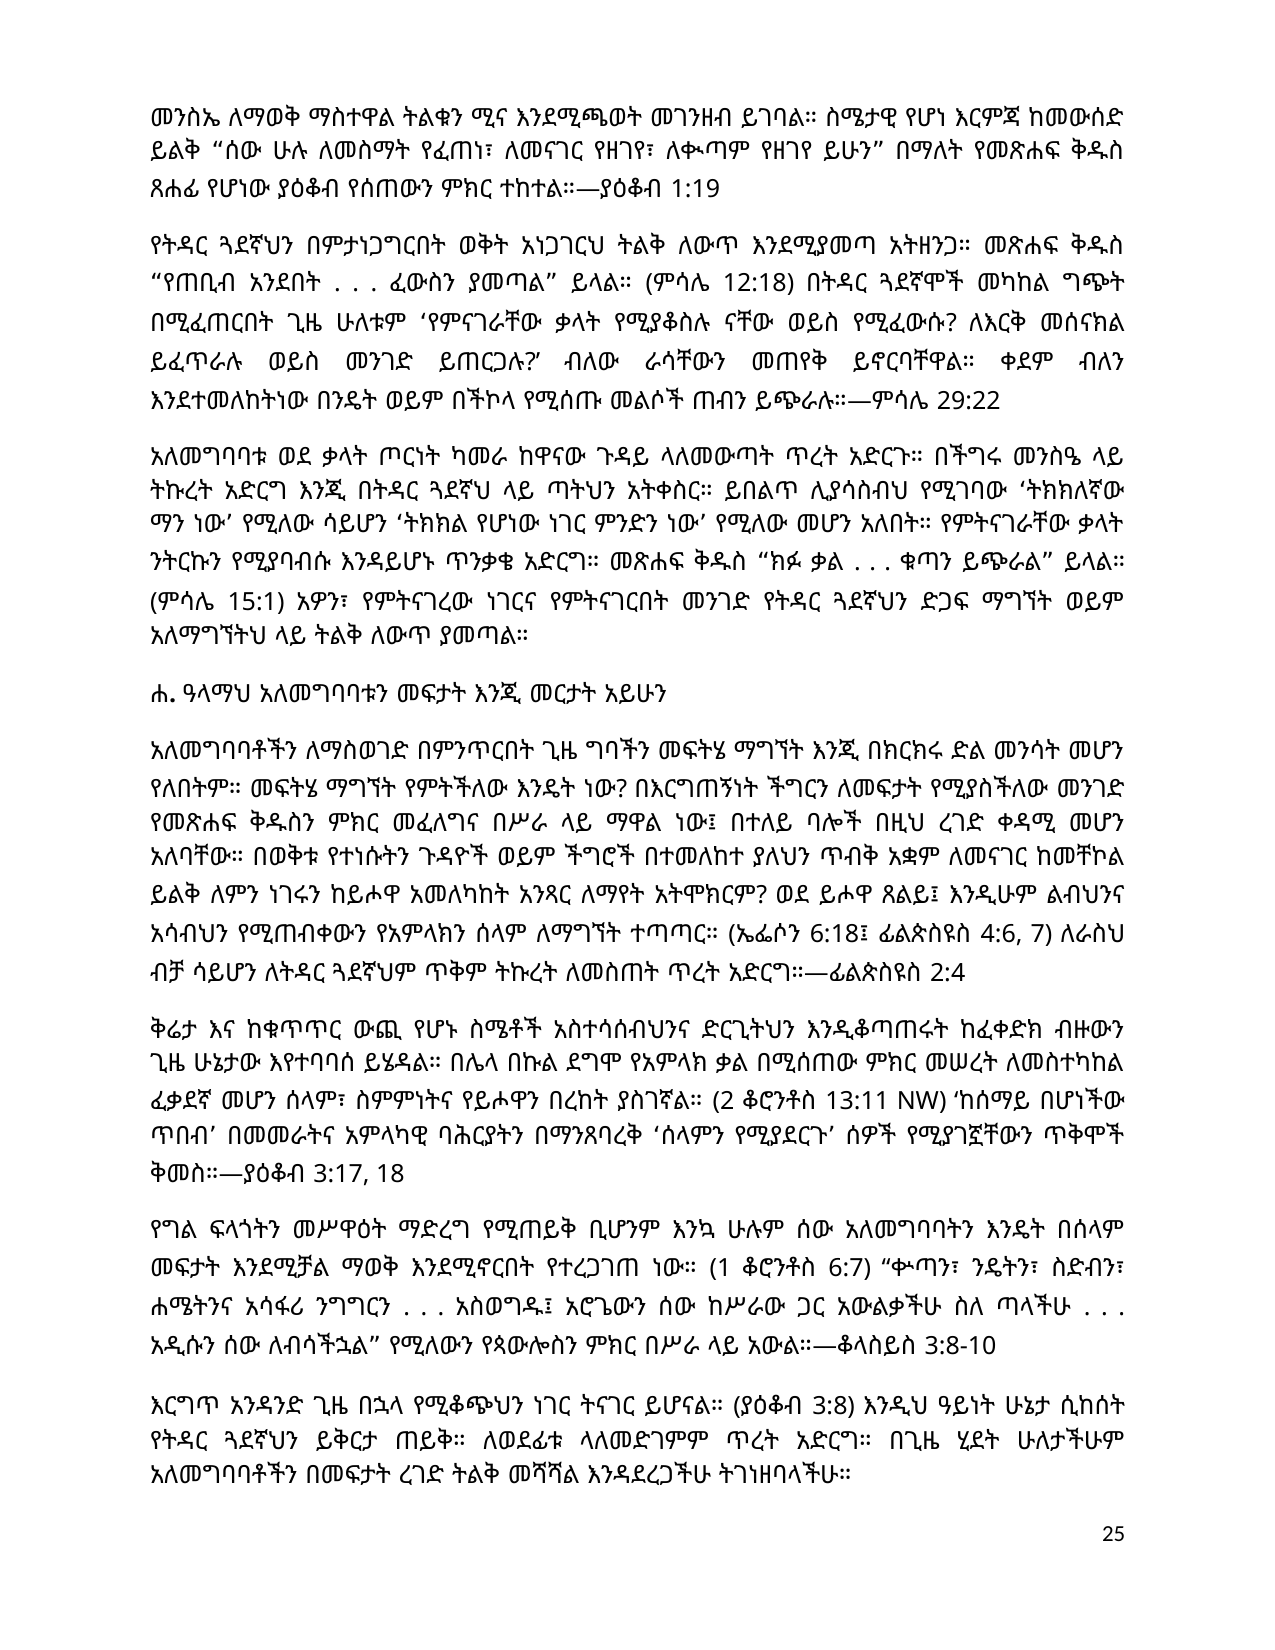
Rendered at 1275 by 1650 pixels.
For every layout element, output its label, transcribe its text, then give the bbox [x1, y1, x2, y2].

text የግል ፍላጎትን መሥዋዕት ማድረግ የሚጠይቅ ቢሆንም እንኳ ሁሉም ሰው አለመግባባትን እንዴት በሰላም መፍታት እንደሚቻል ማወቅ እንደሚኖርበት የተረጋገጠ ነው። (1 ቆሮንቶስ 6:7) “ቍጣን፣ ንዴትን፣ ስድብን፣ ሐሜትንና አሳፋሪ ንግግርን . . . አስወግዱ፤ አሮጌውን ሰው ከሥራው ጋር አውልቃችሁ ስለ ጣላችሁ . . . አዲሱን ሰው ለብሳችኋል” የሚለውን የጳውሎስን ምክር በሥራ ላይ አውል።—ቆላስይስ 3:8-10 [150, 1215, 1125, 1362]
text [150, 103, 1125, 205]
text ቅሬታ እና ከቁጥጥር ውጪ የሆኑ ስሜቶች አስተሳሰብህንና ድርጊትህን እንዲቆጣጠሩት ከፈቀድክ ብዙውን ጊዜ ሁኔታው እየተባባሰ ይሄዳል። በሌላ በኩል ደግሞ የአምላክ ቃል በሚሰጠው ምክር መሠረት ለመስተካከል ፈቃደኛ መሆን ሰላም፣ ስምምነትና የይሖዋን በረከት ያስገኛል። (2 ቆሮንቶስ 13:11 NW) ‘ከሰማይ በሆነችው ጥበብ’ በመመራትና አምላካዊ ባሕርያትን በማንጸባረቅ ‘ሰላምን የሚያደርጉ’ ሰዎች የሚያገኟቸውን ጥቅሞች ቅመስ።—ያዕቆብ 3:17, 18 [150, 1015, 1125, 1189]
text አለመግባባቱ ወደ ቃላት ጦርነት ካመራ ከዋናው ጉዳይ ላለመውጣት ጥረት አድርጉ። በችግሩ መንስዔ ላይ ትኩረት አድርግ እንጂ በትዳር ጓደኛህ ላይ ጣትህን አትቀስር። ይበልጥ ሊያሳስብህ የሚገባው ‘ትክክለኛው ማን ነው’ የሚለው ሳይሆን ‘ትክክል የሆነው ነገር ምንድን ነው’ የሚለው መሆን አለበት። የምትናገራቸው ቃላት ንትርኩን የሚያባብሱ እንዳይሆኑ ጥንቃቄ አድርግ። መጽሐፍ ቅዱስ “ክፉ ቃል . . . ቁጣን ይጭራል” ይላል። (ምሳሌ 15:1) አዎን፣ የምትናገረው ነገርና የምትናገርበት መንገድ የትዳር ጓደኛህን ድጋፍ ማግኘት ወይም አለማግኘትህ ላይ ትልቅ ለውጥ ያመጣል። [150, 443, 1125, 651]
text ሐ. ዓላማህ አለመግባባቱን መፍታት እንጂ መርታት አይሁን [150, 676, 1125, 710]
text አለመግባባቶችን ለማስወገድ በምንጥርበት ጊዜ ግባችን መፍትሄ ማግኘት እንጂ በክርክሩ ድል መንሳት መሆን የለበትም። መፍትሄ ማግኘት የምትችለው እንዴት ነው? በእርግጠኝነት ችግርን ለመፍታት የሚያስችለው መንገድ የመጽሐፍ ቅዱስን ምክር መፈለግና በሥራ ላይ ማዋል ነው፤ በተለይ ባሎች በዚህ ረገድ ቀዳሚ መሆን አለባቸው። በወቅቱ የተነሱትን ጉዳዮች ወይም ችግሮች በተመለከተ ያለህን ጥብቅ አቋም ለመናገር ከመቸኮል ይልቅ ለምን ነገሩን ከይሖዋ አመለካከት አንጻር ለማየት አትሞክርም? ወደ ይሖዋ ጸልይ፤ እንዲሁም ልብህንና አሳብህን የሚጠብቀውን የአምላክን ሰላም ለማግኘት ተጣጣር። (ኤፌሶን 6:18፤ ፊልጵስዩስ 4:6, 7) ለራስህ ብቻ ሳይሆን ለትዳር ጓደኛህም ጥቅም ትኩረት ለመስጠት ጥረት አድርግ።—ፊልጵስዩስ 2:4 [150, 736, 1125, 989]
text እርግጥ አንዳንድ ጊዜ በኋላ የሚቆጭህን ነገር ትናገር ይሆናል። (ያዕቆብ 3:8) እንዲህ ዓይነት ሁኔታ ሲከሰት የትዳር ጓደኛህን ይቅርታ ጠይቅ። ለወደፊቱ ላለመድገምም ጥረት አድርግ። በጊዜ ሂደት ሁለታችሁም አለመግባባቶችን በመፍታት ረገድ ትልቅ መሻሻል እንዳደረጋችሁ ትገነዘባላችሁ። [150, 1388, 1125, 1489]
text የትዳር ጓደኛህን በምታነጋግርበት ወቅት አነጋገርህ ትልቅ ለውጥ እንደሚያመጣ አትዘንጋ። መጽሐፍ ቅዱስ “የጠቢብ አንደበት . . . ፈውስን ያመጣል” ይላል። (ምሳሌ 12:18) በትዳር ጓደኛሞች መካከል ግጭት በሚፈጠርበት ጊዜ ሁለቱም ‘የምናገራቸው ቃላት የሚያቆስሉ ናቸው ወይስ የሚፈውሱ? ለእርቅ መሰናክል ይፈጥራሉ ወይስ መንገድ ይጠርጋሉ?’ ብለው ራሳቸውን መጠየቅ ይኖርባቸዋል። ቀደም ብለን እንደተመለከትነው በንዴት ወይም በችኮላ የሚሰጡ መልሶች ጠብን ይጭራሉ።—ምሳሌ 29:22 [150, 231, 1125, 417]
